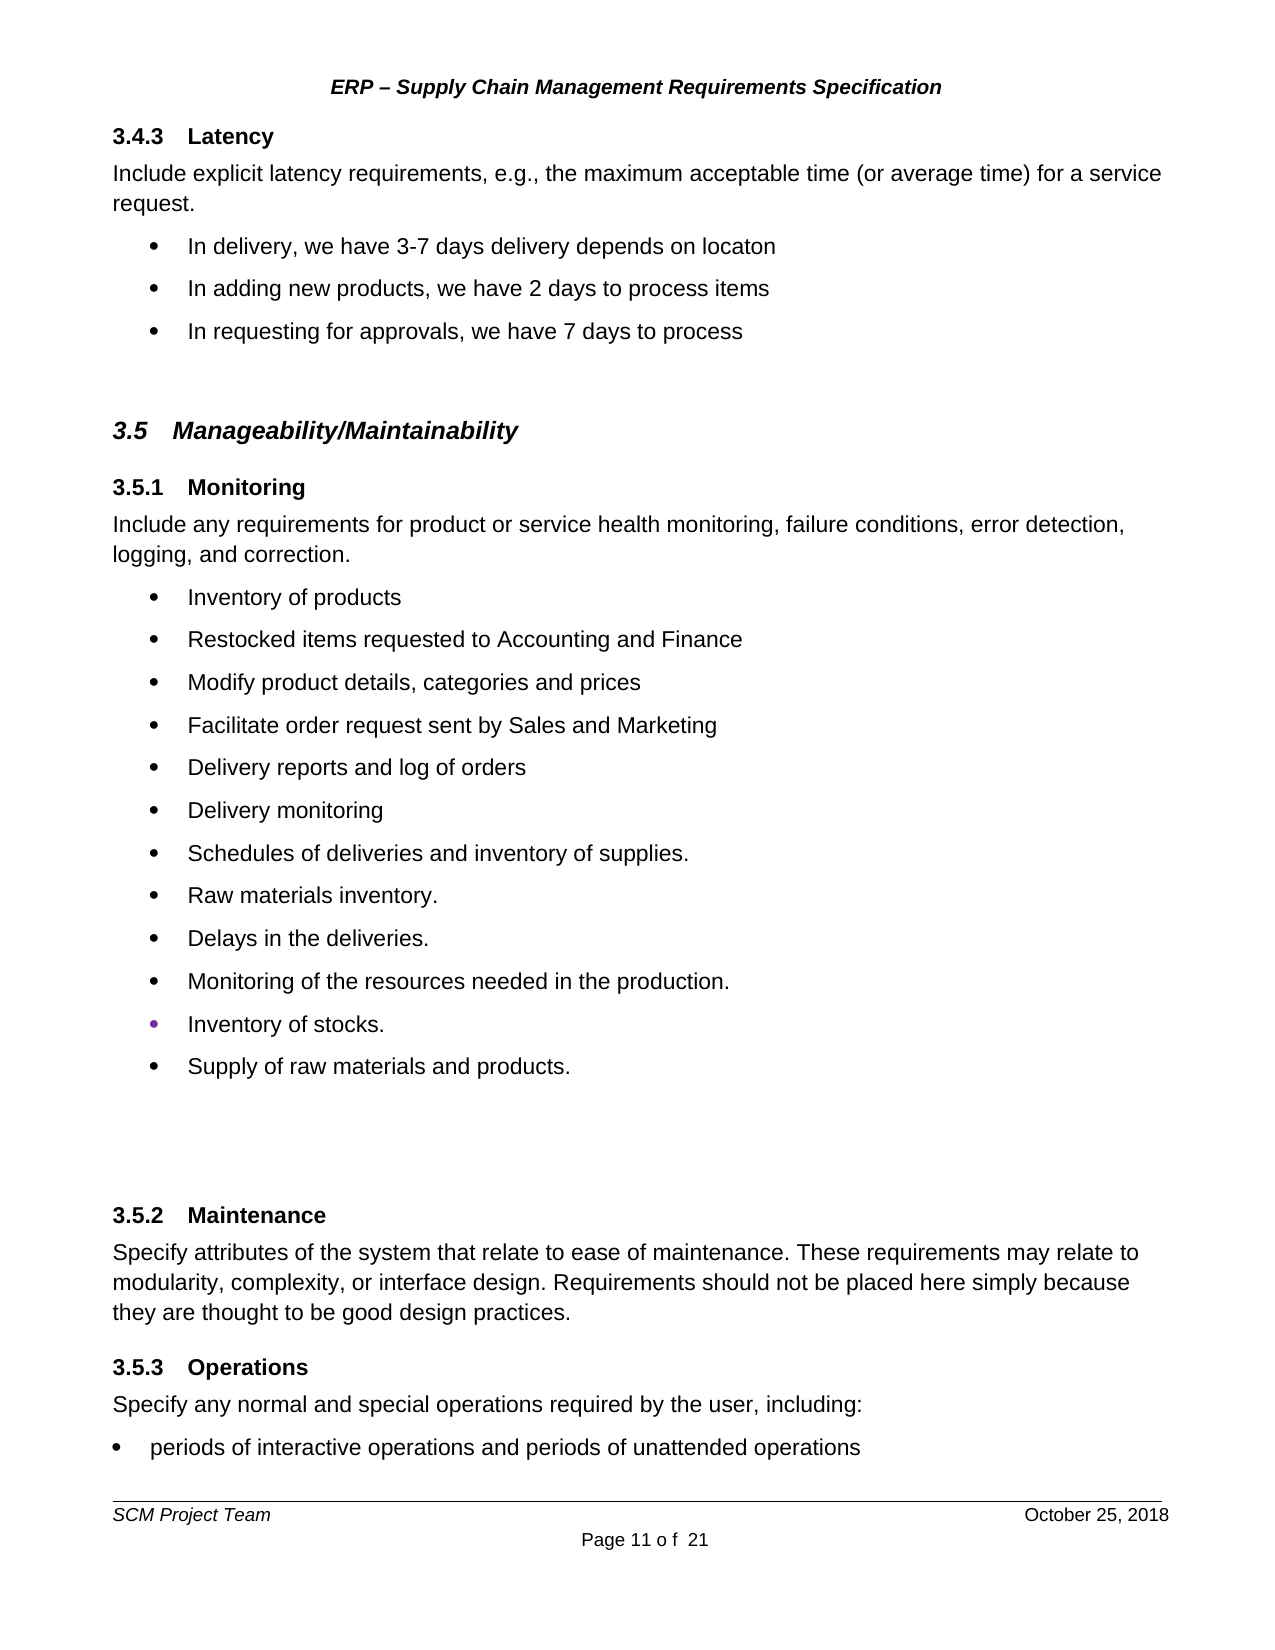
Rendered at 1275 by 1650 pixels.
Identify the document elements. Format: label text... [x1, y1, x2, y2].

list Inventory of products [150, 583, 1162, 610]
list Delivery reports and log of orders [150, 754, 1162, 781]
text Specify any normal and special operations required by the user, including: [112, 1391, 1162, 1417]
list Inventory of stocks. [150, 1011, 1162, 1037]
list In requesting for approvals, we have 7 days to process [150, 318, 1162, 344]
subtitle Latency [112, 123, 1162, 150]
list Raw materials inventory. [150, 882, 1162, 909]
list Modify product details, categories and prices [150, 669, 1162, 695]
text Specify attributes of the system that relate to ease of maintenance. These requirements may relate to modularity, complexity, or interface design. Requirements should not be placed here simply because they are thought to be good design practices. [112, 1239, 1162, 1325]
list In delivery, we have 3-7 days delivery depends on locaton [150, 233, 1162, 259]
list Delays in the deliveries. [150, 925, 1162, 951]
subtitle Monitoring [112, 474, 1162, 500]
list Supply of raw materials and products. [150, 1053, 1162, 1079]
list Schedules of deliveries and inventory of supplies. [150, 840, 1162, 866]
text Include explicit latency requirements, e.g., the maximum acceptable time (or average time) for a service request. [112, 160, 1162, 216]
list Delivery monitoring [150, 797, 1162, 823]
subtitle Operations [112, 1354, 1162, 1381]
subtitle Maintenance [112, 1202, 1162, 1228]
list Facilitate order request sent by Sales and Marketing [150, 712, 1162, 738]
list periods of interactive operations and periods of unattended operations [112, 1433, 1162, 1460]
text Include any requirements for product or service health monitoring, failure conditions, error detection, logging, and correction. [112, 511, 1162, 567]
subtitle Manageability/Maintainability [112, 416, 1162, 445]
list Monitoring of the resources needed in the production. [150, 968, 1162, 994]
list Restocked items requested to Accounting and Finance [150, 626, 1162, 652]
list In adding new products, we have 2 days to process items [150, 275, 1162, 302]
